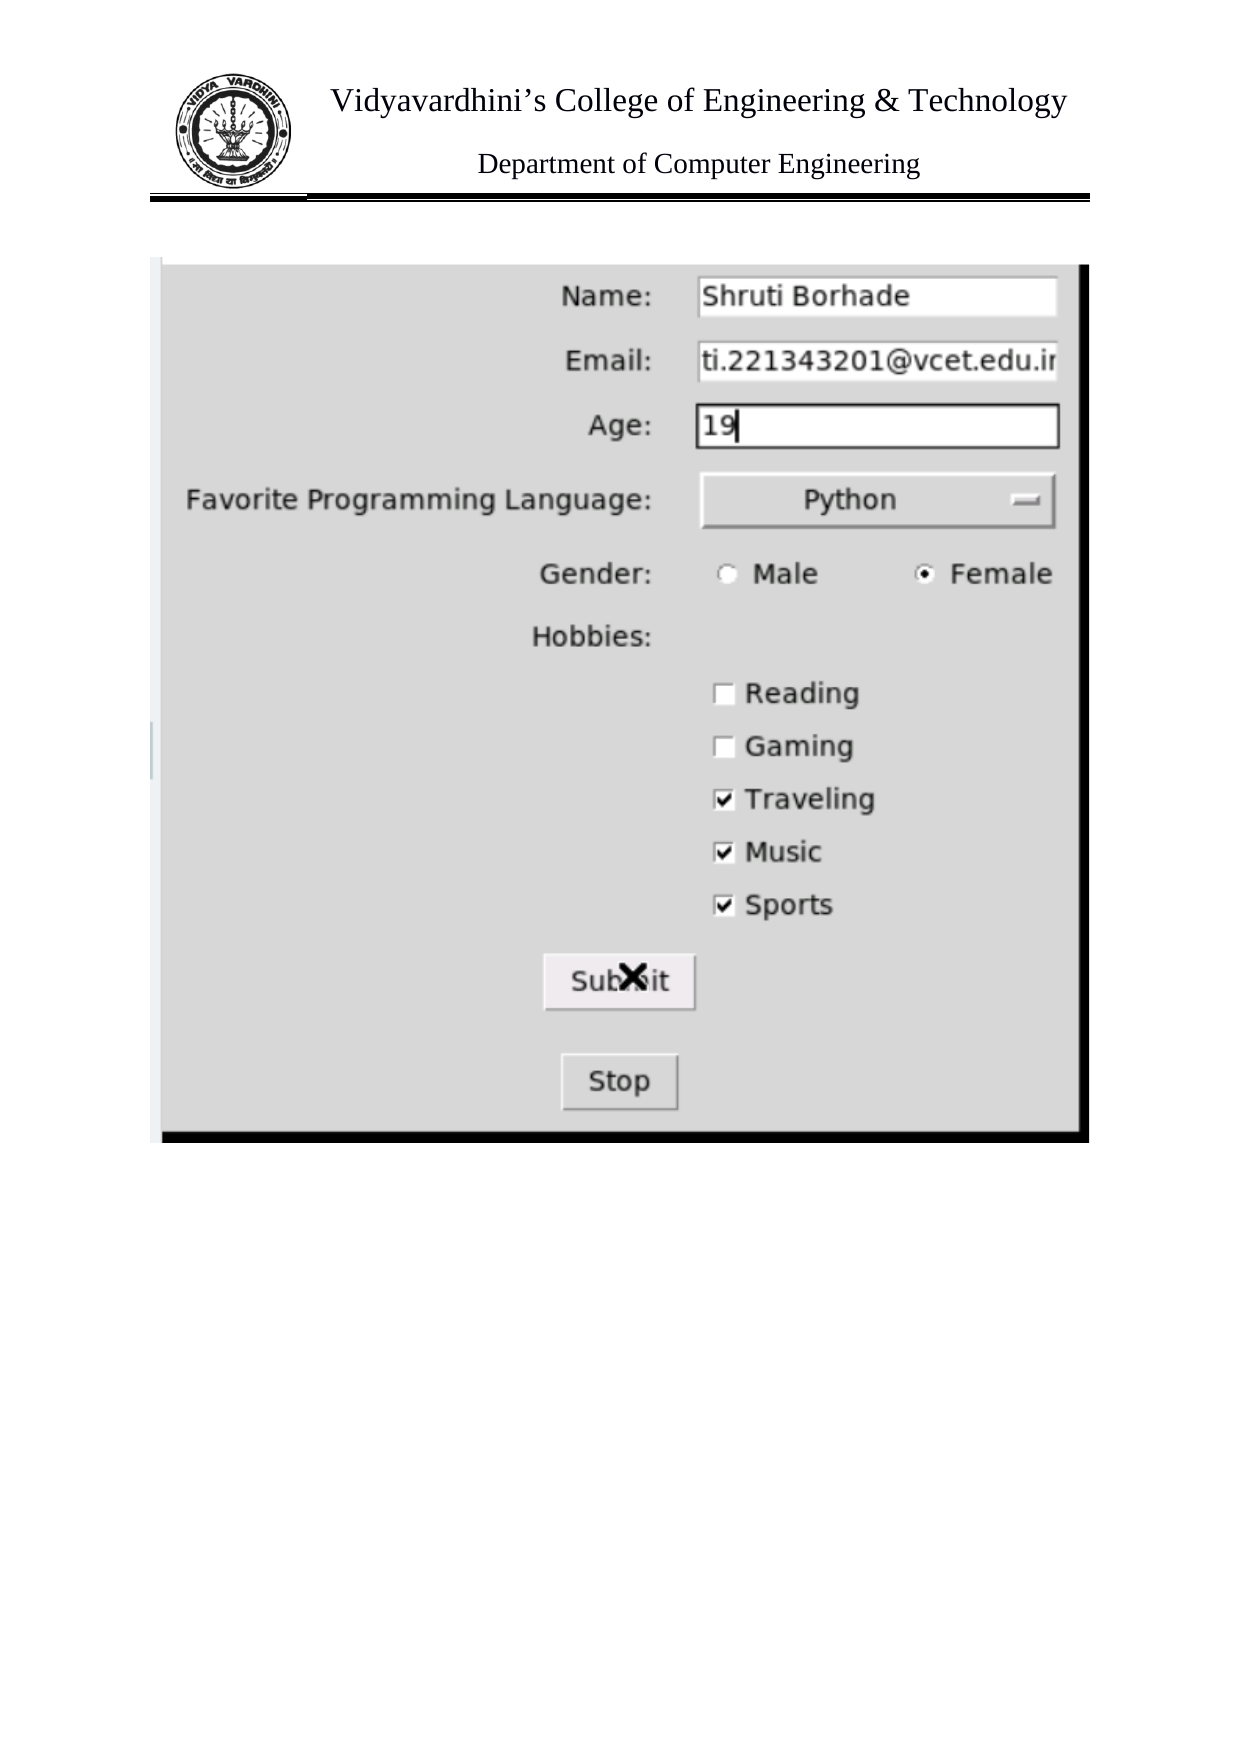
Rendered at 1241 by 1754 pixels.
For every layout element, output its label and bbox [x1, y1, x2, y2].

picture [150, 257, 1090, 1143]
picture [173, 73, 292, 190]
